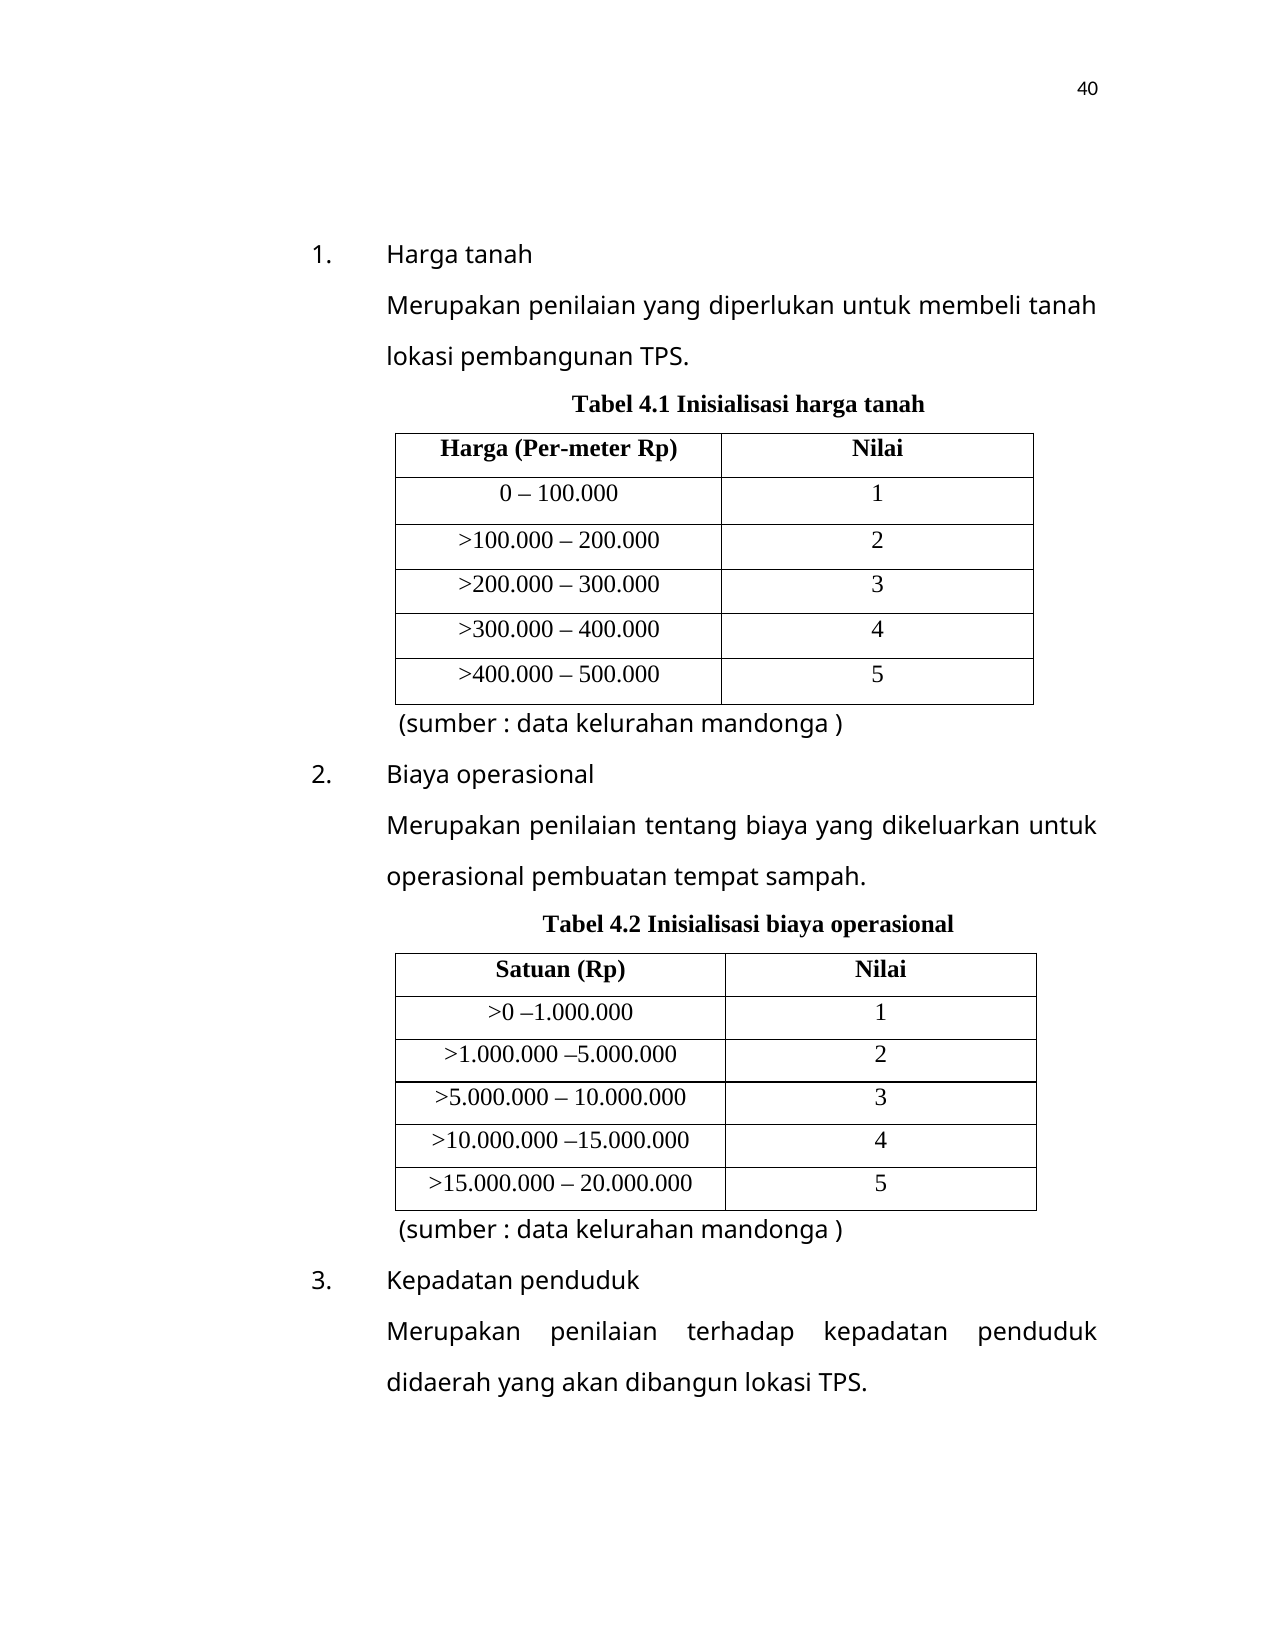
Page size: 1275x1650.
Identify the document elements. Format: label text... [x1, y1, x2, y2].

list Merupakan penilaian tentang biaya yang dikeluarkan untuk operasional pembuatan tempat sampah. [386, 807, 1098, 893]
table_cell >1.000.000 –5.000.000 [396, 1040, 725, 1081]
table_cell >300.000 – 400.000 [396, 614, 721, 658]
table_cell 2 [726, 1040, 1036, 1081]
table_cell >5.000.000 – 10.000.000 [396, 1083, 725, 1124]
table_cell >100.000 – 200.000 [396, 525, 721, 568]
table_header Nilai [722, 434, 1033, 477]
table_cell >200.000 – 300.000 [396, 570, 721, 613]
list Merupakan penilaian yang diperlukan untuk membeli tanah lokasi pembangunan TPS. [386, 287, 1098, 372]
table_cell 3 [726, 1083, 1036, 1124]
table_header Nilai [726, 954, 1036, 996]
table_cell 3 [722, 570, 1033, 613]
list (sumber : data kelurahan mandonga ) [399, 1211, 1098, 1245]
table_cell 2 [722, 525, 1033, 568]
table_cell 1 [722, 478, 1033, 524]
table_cell 0 – 100.000 [396, 478, 721, 524]
table_cell 5 [722, 659, 1033, 704]
table_cell >10.000.000 –15.000.000 [396, 1125, 725, 1167]
list Merupakan penilaian terhadap kepadatan penduduk didaerah yang akan dibangun lokasi TPS. [386, 1313, 1098, 1398]
table_cell >15.000.000 – 20.000.000 [396, 1168, 725, 1210]
table_cell 4 [722, 614, 1033, 658]
list Tabel 4.2 Inisialisasi biaya operasional [386, 909, 1098, 938]
table_cell 1 [726, 997, 1036, 1038]
table_cell 4 [726, 1125, 1036, 1167]
table_cell 5 [726, 1168, 1036, 1210]
list Tabel 4.1 Inisialisasi harga tanah [324, 389, 1098, 418]
table_cell >400.000 – 500.000 [396, 659, 721, 704]
table_cell >0 –1.000.000 [396, 997, 725, 1038]
list Biaya operasional [311, 756, 1098, 791]
list Kepadatan penduduk [311, 1262, 1098, 1296]
list Harga tanah [311, 236, 1098, 270]
table_header Satuan (Rp) [396, 954, 725, 996]
table_header Harga (Per-meter Rp) [396, 434, 721, 477]
list (sumber : data kelurahan mandonga ) [399, 705, 1098, 739]
